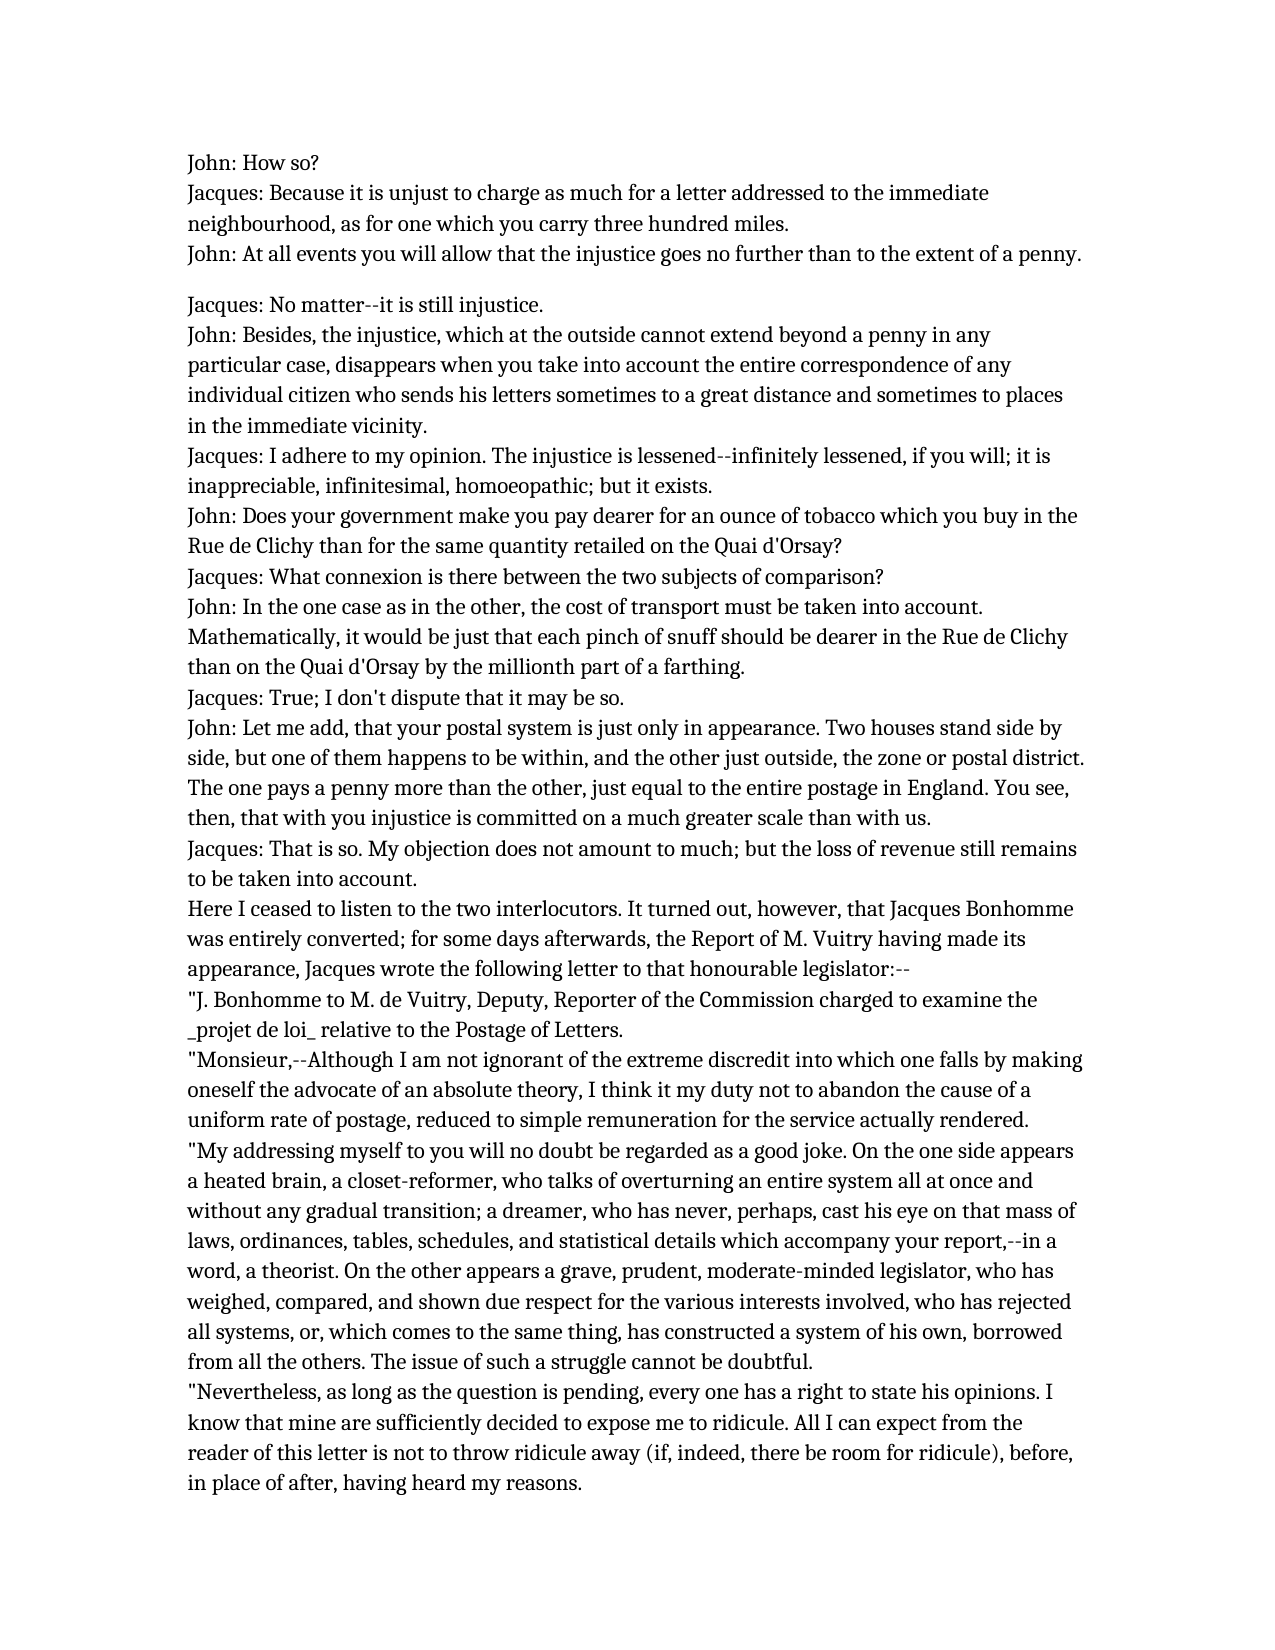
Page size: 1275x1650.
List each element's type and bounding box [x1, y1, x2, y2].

text [187, 292, 1087, 1496]
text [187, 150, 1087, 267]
